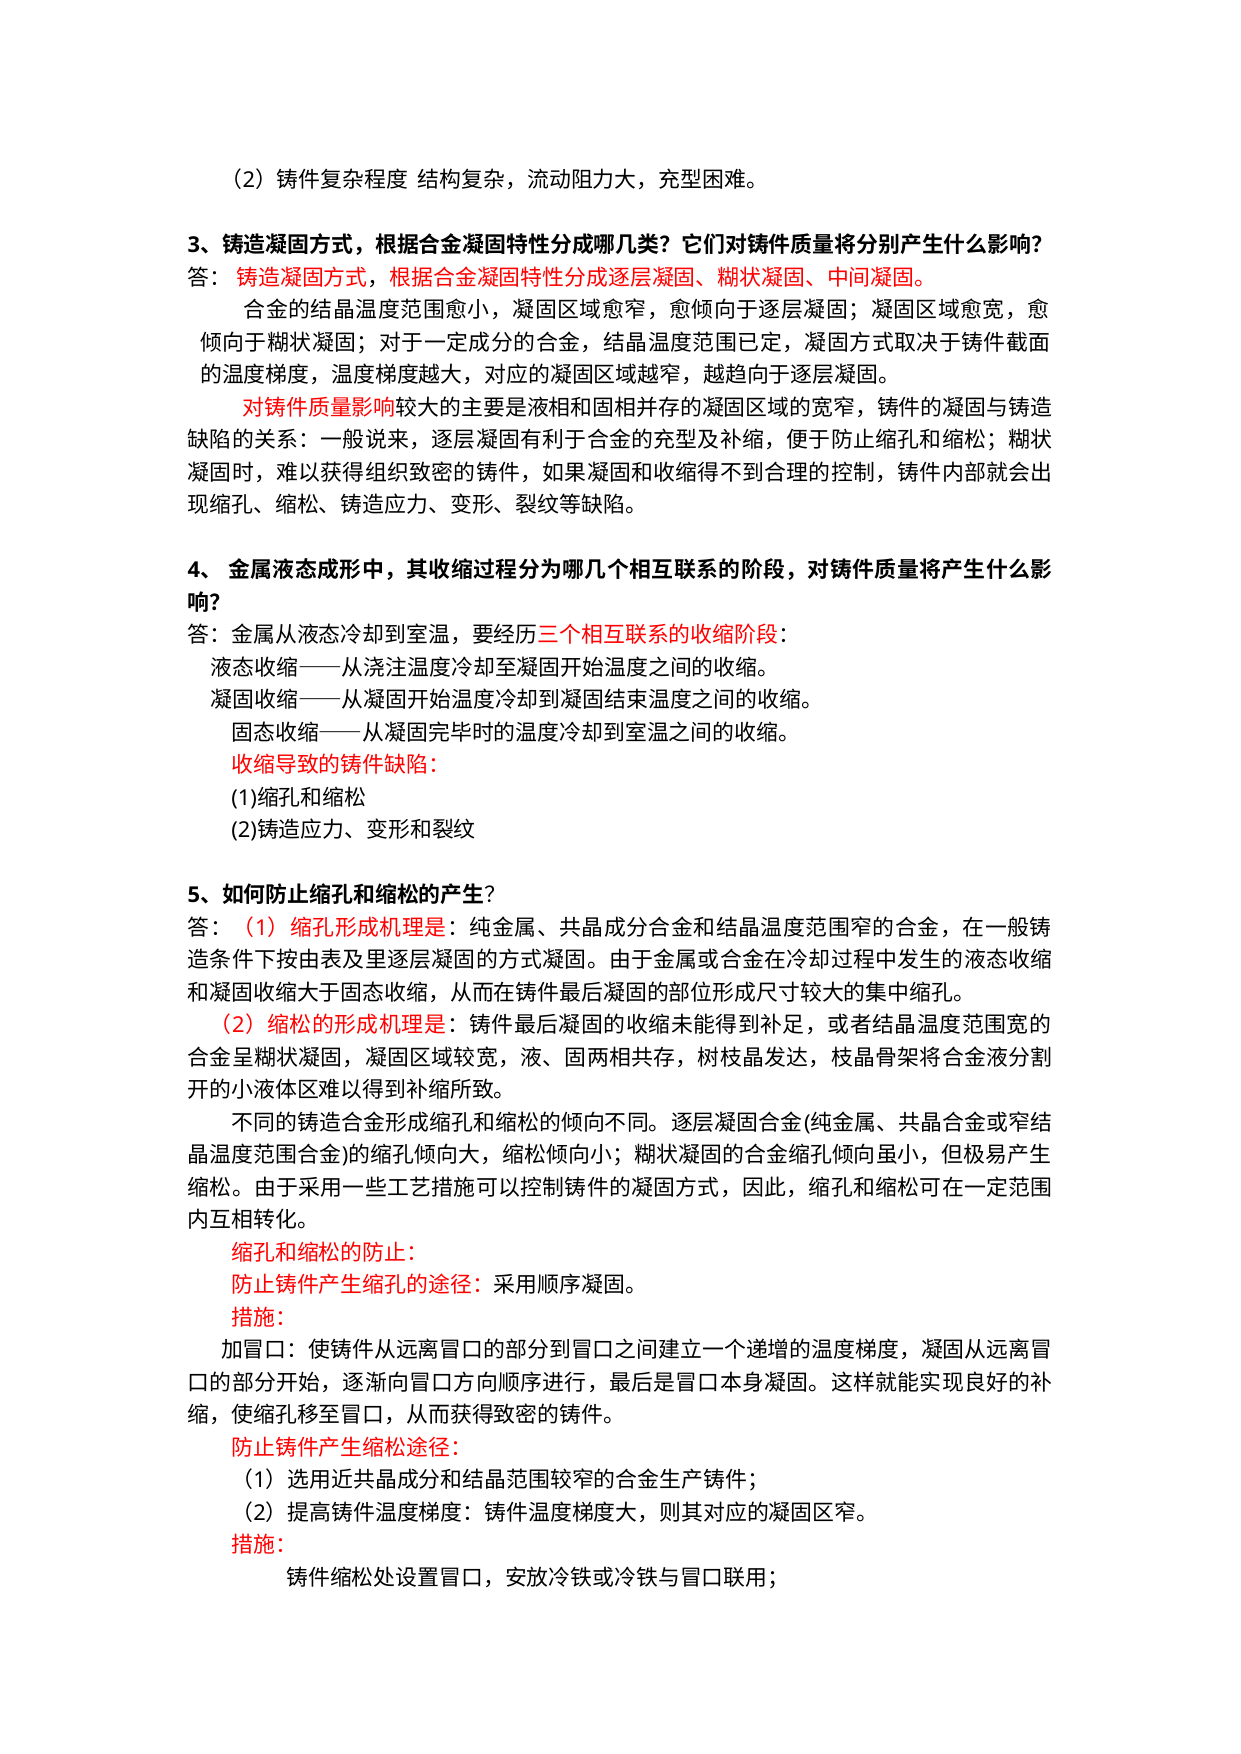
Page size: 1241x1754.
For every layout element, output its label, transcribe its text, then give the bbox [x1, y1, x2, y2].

text （2）缩松的形成机理是：铸件最后凝固的收缩未能得到补足，或者结晶温度范围宽的合金呈糊状凝固，凝固区域较宽，液、固两相共存，树枝晶发达，枝晶骨架将合金液分割开的小液体区难以得到补缩所致。 [187, 1007, 1053, 1104]
text 液态收缩——从浇注温度冷却至凝固开始温度之间的收缩。 [187, 649, 1053, 682]
text 凝固收缩——从凝固开始温度冷却到凝固结束温度之间的收缩。 [187, 682, 1053, 714]
text 不同的铸造合金形成缩孔和缩松的倾向不同。逐层凝固合金(纯金属、共晶合金或窄结晶温度范围合金)的缩孔倾向大，缩松倾向小；糊状凝固的合金缩孔倾向虽小，但极易产生缩松。由于采用一些工艺措施可以控制铸件的凝固方式，因此，缩孔和缩松可在一定范围内互相转化。 [187, 1104, 1053, 1234]
text 防止铸件产生缩孔的途径：采用顺序凝固。 [187, 1267, 1053, 1299]
text （2）铸件复杂程度 结构复杂，流动阻力大，充型困难。 [187, 162, 1053, 194]
text （2）提高铸件温度梯度：铸件温度梯度大，则其对应的凝固区窄。 [187, 1494, 1053, 1527]
text 缩孔和缩松的防止： [187, 1234, 1053, 1267]
text 铸件缩松处设置冒口，安放冷铁或冷铁与冒口联用； [187, 1559, 1053, 1592]
text 防止铸件产生缩松途径： [187, 1429, 1053, 1462]
text 答：（1）缩孔形成机理是：纯金属、共晶成分合金和结晶温度范围窄的合金，在一般铸造条件下按由表及里逐层凝固的方式凝固。由于金属或合金在冷却过程中发生的液态收缩和凝固收缩大于固态收缩，从而在铸件最后凝固的部位形成尺寸较大的集中缩孔。 [187, 909, 1053, 1007]
text (1)缩孔和缩松 [187, 779, 1053, 812]
text 4、 金属液态成形中，其收缩过程分为哪几个相互联系的阶段，对铸件质量将产生什么影响？ [187, 552, 1053, 617]
text （1）选用近共晶成分和结晶范围较窄的合金生产铸件； [187, 1462, 1053, 1494]
text 固态收缩——从凝固完毕时的温度冷却到室温之间的收缩。 [187, 714, 1053, 747]
text 收缩导致的铸件缺陷： [187, 747, 1053, 779]
text 5、如何防止缩孔和缩松的产生？ [187, 877, 1053, 909]
text 合金的结晶温度范围愈小，凝固区域愈窄，愈倾向于逐层凝固；凝固区域愈宽，愈倾向于糊状凝固；对于一定成分的合金，结晶温度范围已定，凝固方式取决于铸件截面的温度梯度，温度梯度越大，对应的凝固区域越窄，越趋向于逐层凝固。 [200, 292, 1053, 389]
text 加冒口：使铸件从远离冒口的部分到冒口之间建立一个递增的温度梯度，凝固从远离冒口的部分开始，逐渐向冒口方向顺序进行，最后是冒口本身凝固。这样就能实现良好的补缩，使缩孔移至冒口，从而获得致密的铸件。 [187, 1332, 1053, 1429]
text (2)铸造应力、变形和裂纹 [187, 812, 1053, 844]
text 答： 铸造凝固方式，根据合金凝固特性分成逐层凝固、糊状凝固、中间凝固。 [187, 259, 1053, 292]
text 措施： [187, 1299, 1053, 1332]
text 对铸件质量影响较大的主要是液相和固相并存的凝固区域的宽窄，铸件的凝固与铸造缺陷的关系：一般说来，逐层凝固有利于合金的充型及补缩，便于防止缩孔和缩松；糊状凝固时，难以获得组织致密的铸件，如果凝固和收缩得不到合理的控制，铸件内部就会出现缩孔、缩松、铸造应力、变形、裂纹等缺陷。 [187, 389, 1053, 519]
text 答：金属从液态冷却到室温，要经历三个相互联系的收缩阶段： [187, 617, 1053, 649]
text 措施： [187, 1527, 1053, 1559]
text 3、铸造凝固方式，根据合金凝固特性分成哪几类？它们对铸件质量将分别产生什么影响？ [187, 227, 1053, 259]
